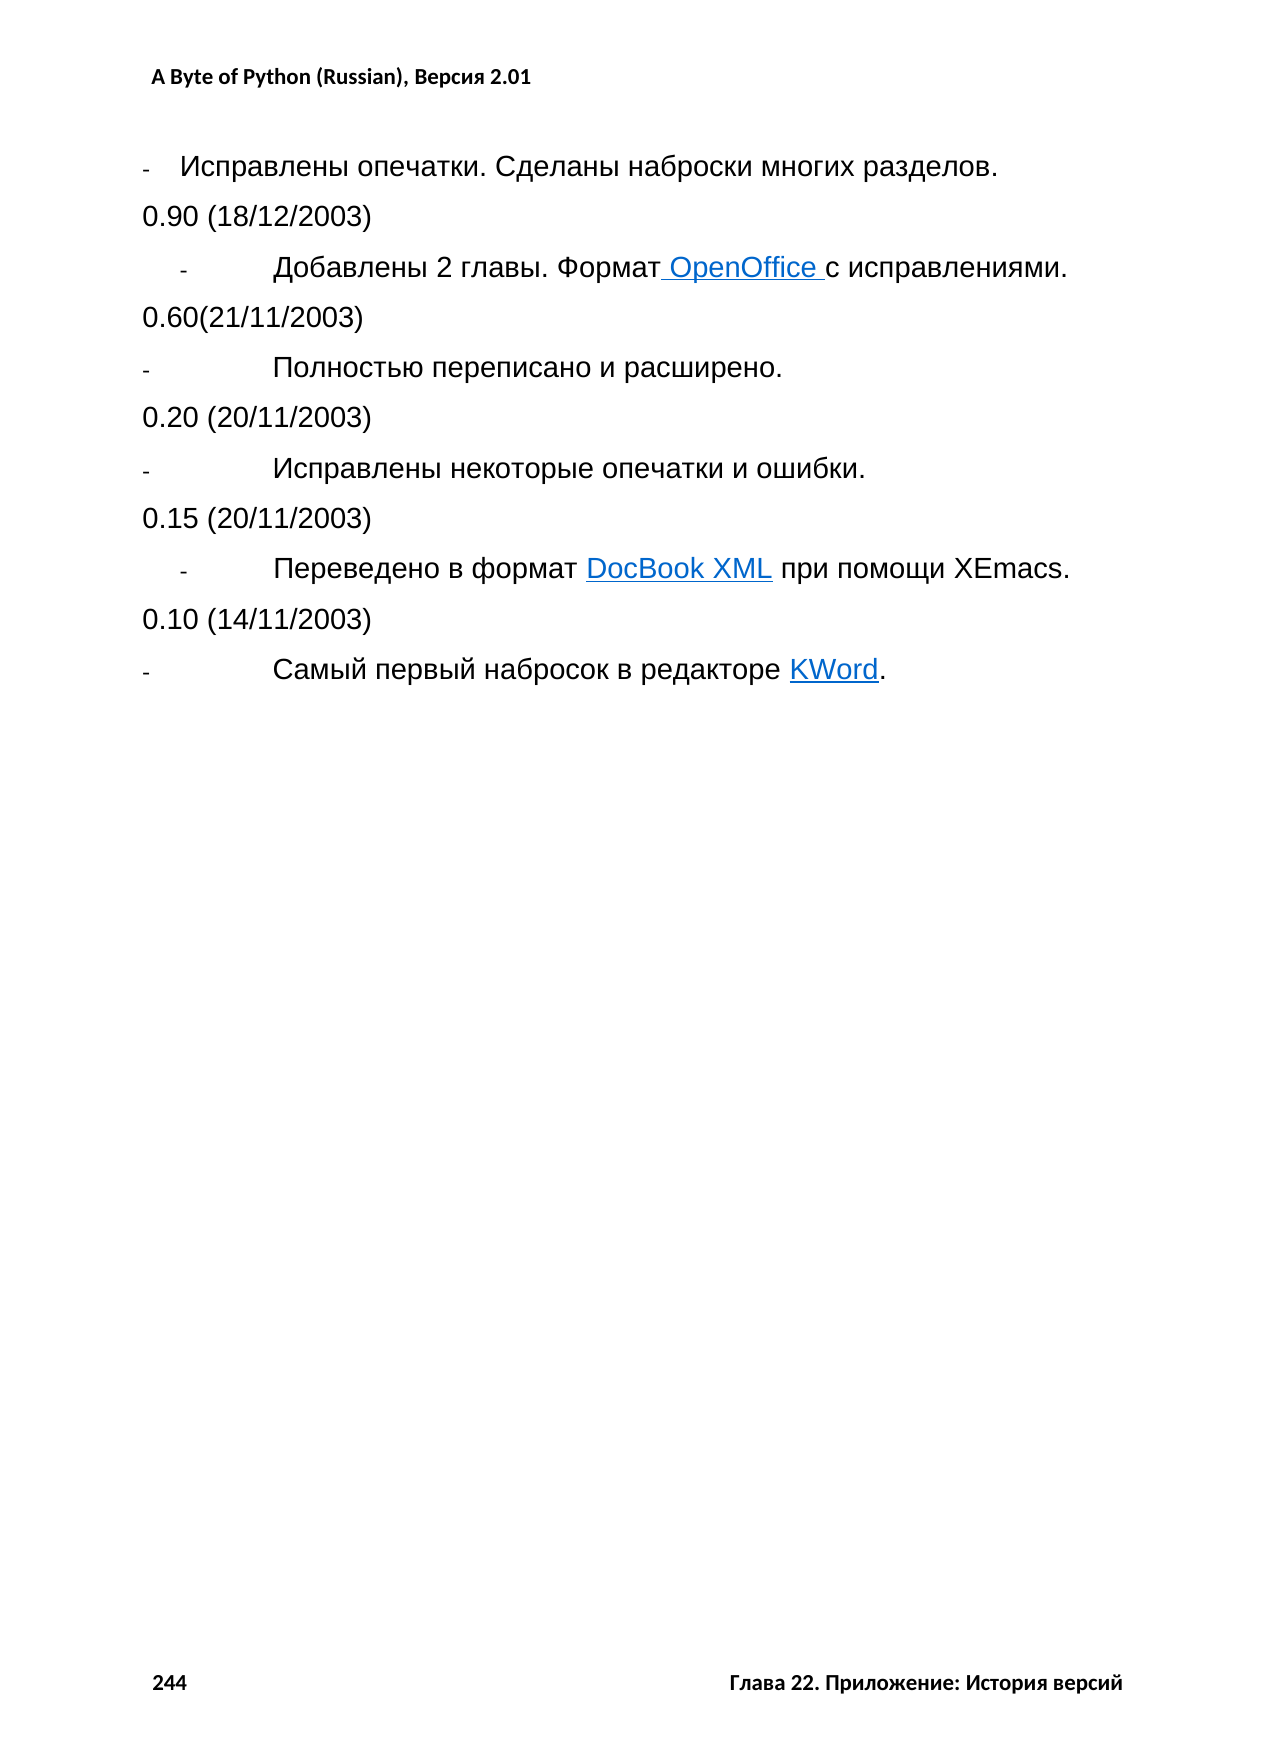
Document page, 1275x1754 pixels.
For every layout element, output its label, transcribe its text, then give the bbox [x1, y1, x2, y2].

list Самый первый набросок в редакторе KWord. [142, 652, 1133, 686]
list Переведено в формат DocBook XML при помощи XEmacs. 0.10 (14/11/2003) [142, 551, 1133, 635]
text 0.15 (20/11/2003) [142, 501, 1133, 535]
list Исправлены некоторые опечатки и ошибки. [142, 451, 1133, 484]
list Исправлены опечатки. Сделаны наброски многих разделов. [142, 149, 1133, 182]
list Добавлены 2 главы. Формат OpenOffice с исправлениями. 0.60(21/11/2003) [142, 249, 1133, 333]
list Полностью переписано и расширено. [142, 350, 1133, 384]
text 0.20 (20/11/2003) [142, 401, 1133, 434]
text 0.90 (18/12/2003) [142, 199, 1133, 233]
